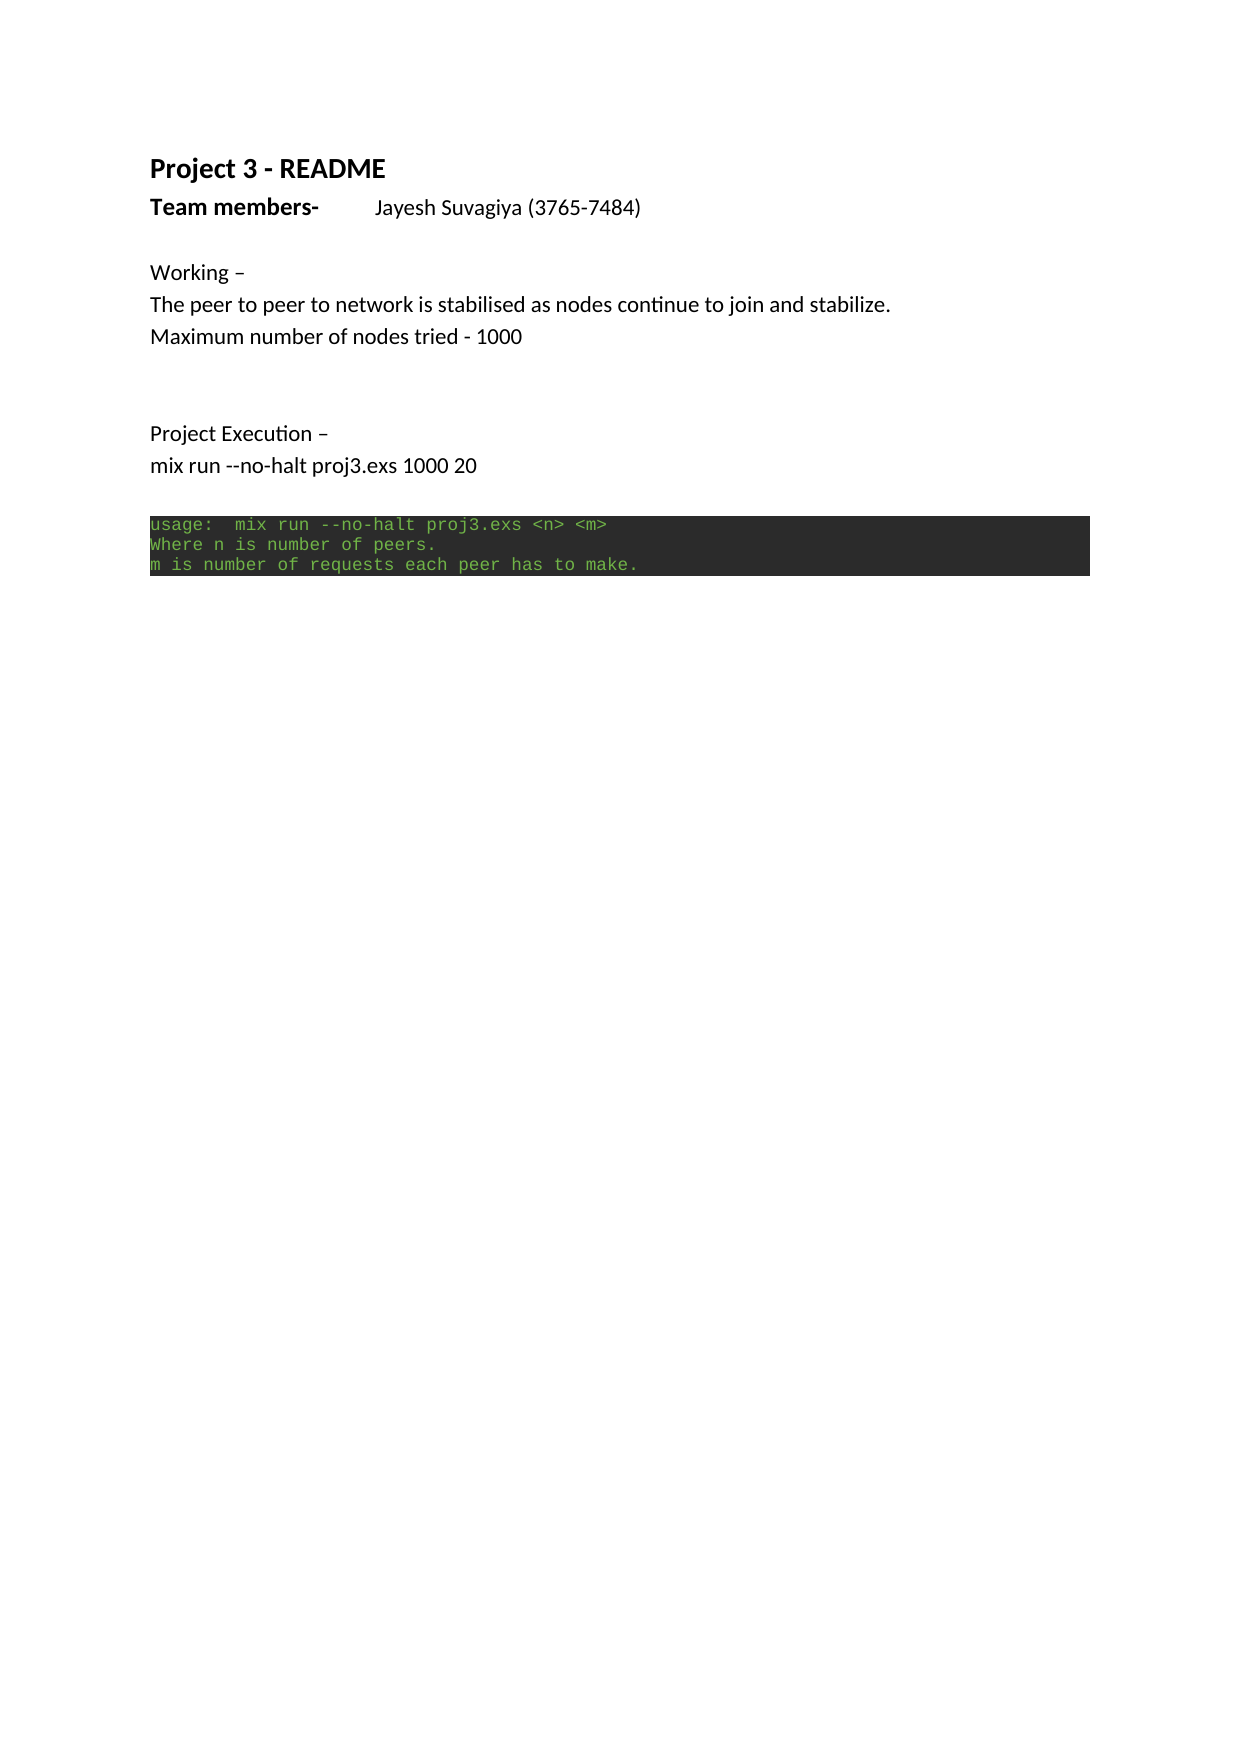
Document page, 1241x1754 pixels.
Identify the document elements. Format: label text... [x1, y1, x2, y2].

text mix run --no-halt proj3.exs 1000 20 [150, 451, 1090, 479]
text Working – [150, 258, 1090, 286]
text Project 3 - README [150, 150, 1090, 186]
text usage: mix run --no-halt proj3.exs <n> <m> Where n is number of peers. m is number of requests each peer has to make. [150, 516, 1090, 576]
text Team members- Jayesh Suvagiya (3765-7484) [150, 191, 1090, 221]
text Maximum number of nodes tried - 1000 [150, 322, 1090, 351]
text The peer to peer to network is stabilised as nodes continue to join and stabilize. [150, 290, 1090, 318]
text Project Execution – [150, 419, 1090, 447]
